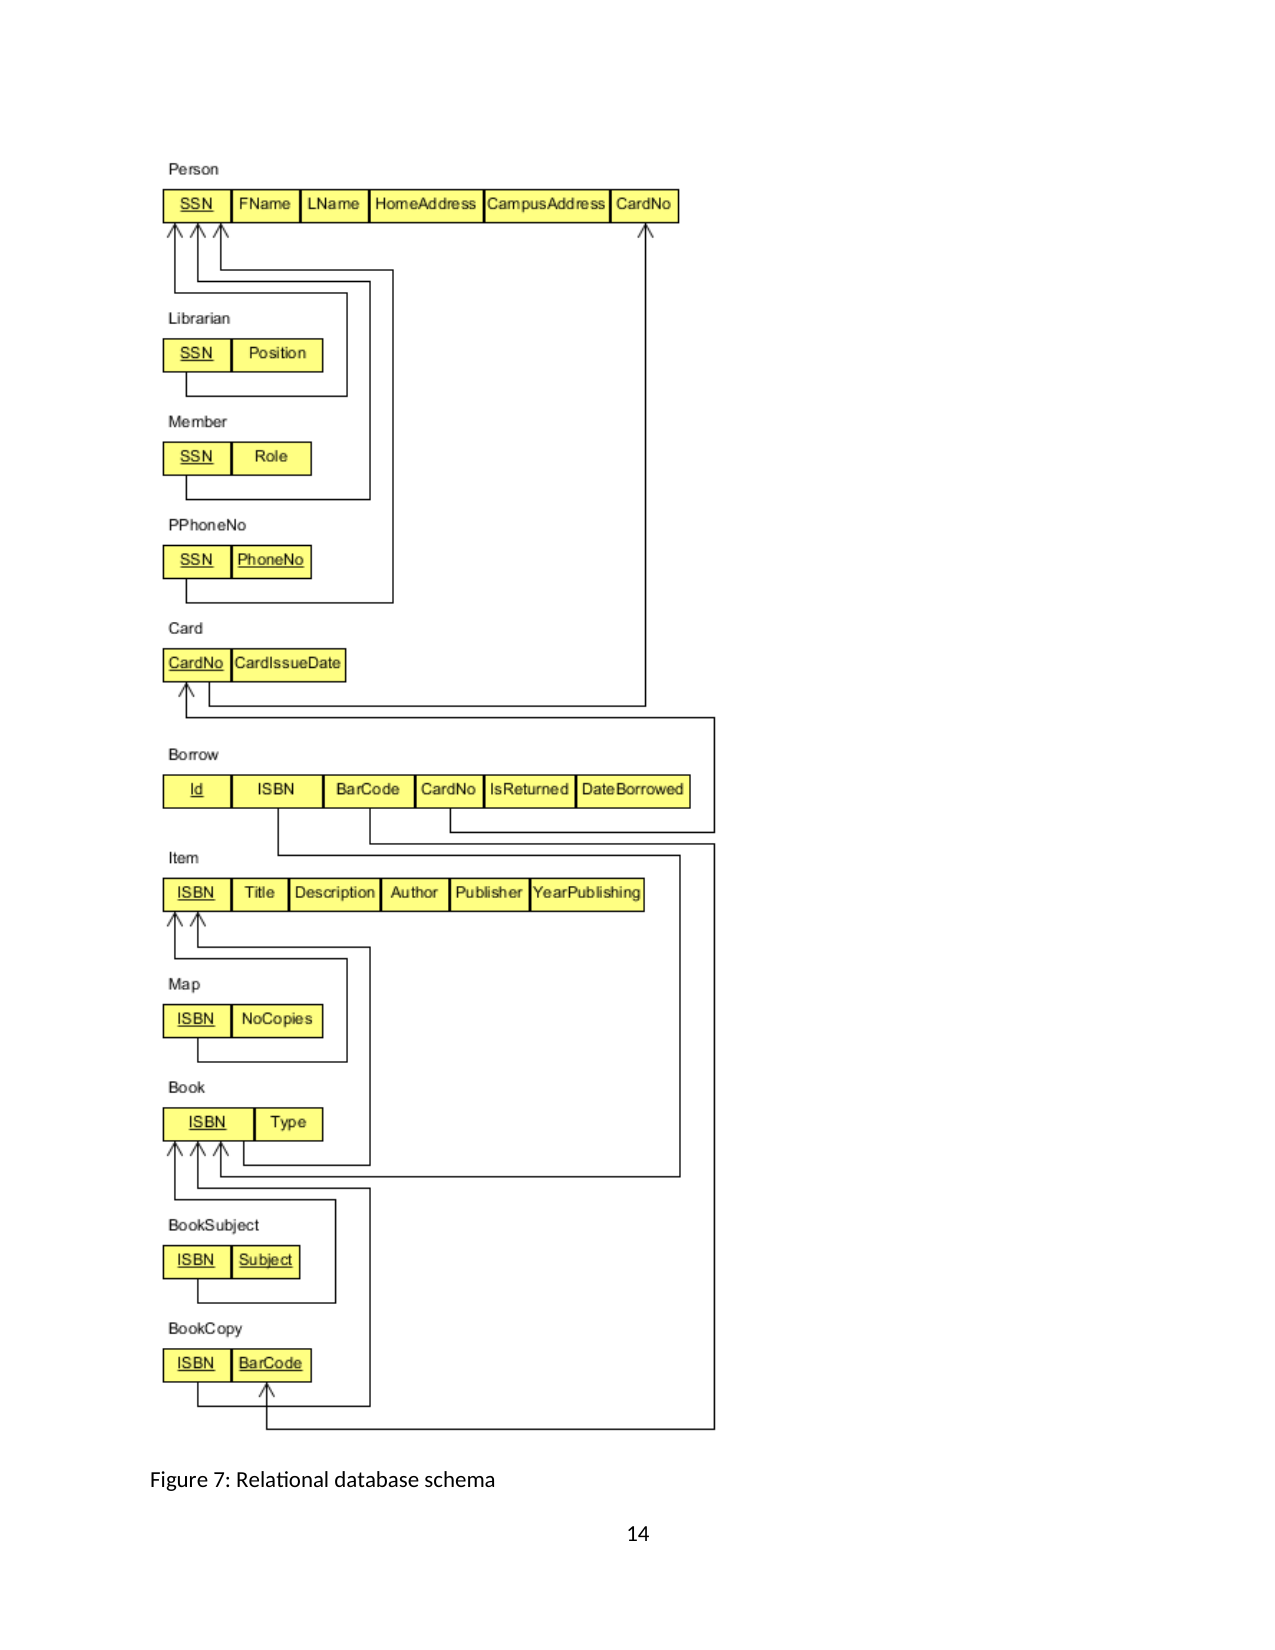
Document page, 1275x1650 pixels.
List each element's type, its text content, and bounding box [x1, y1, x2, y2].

text Figure 7: Relational database schema [150, 1465, 1125, 1493]
picture [150, 150, 734, 1446]
